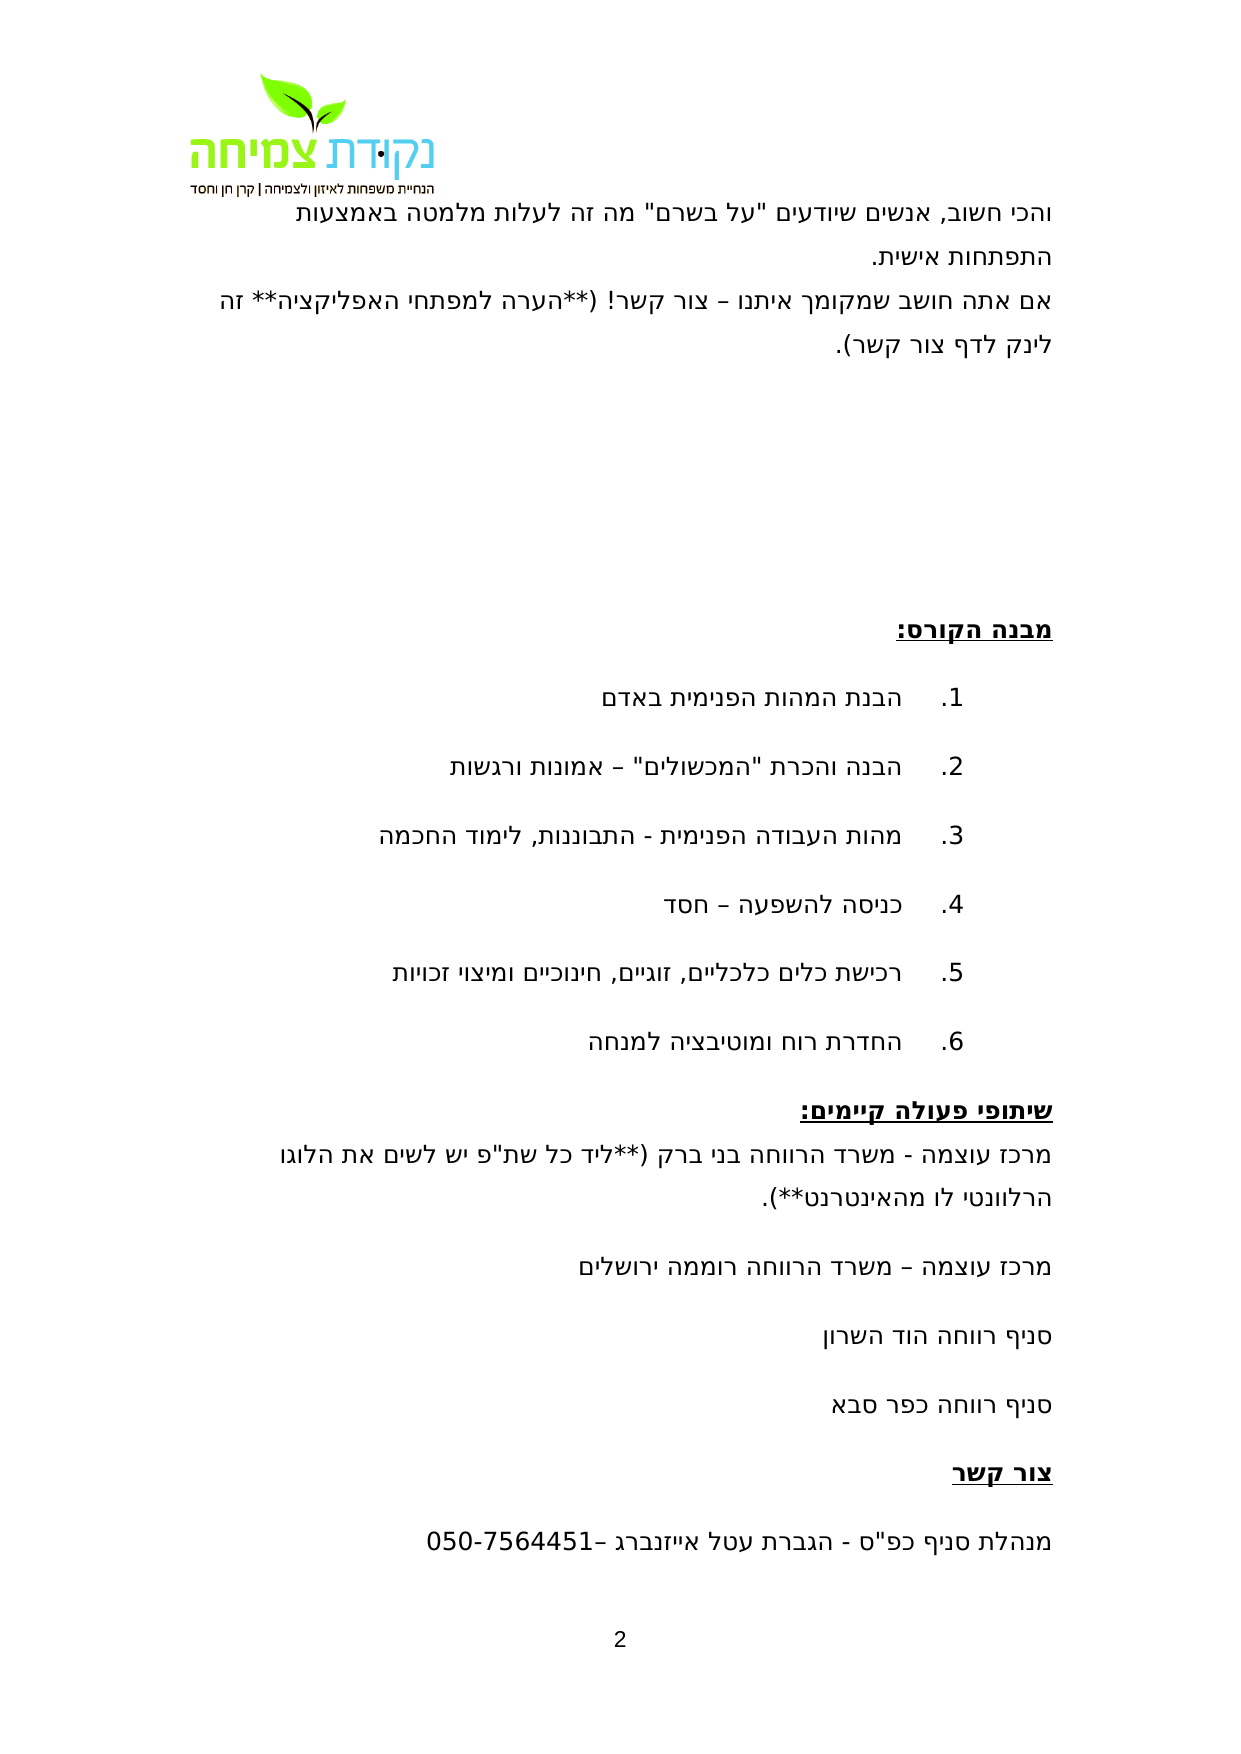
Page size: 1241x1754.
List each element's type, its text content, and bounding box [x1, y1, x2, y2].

text שיתופי פעולה קיימים: מרכז עוצמה - משרד הרווחה בני ברק (**ליד כל שת"פ יש לשים את הלוגו הרלוונטי לו מהאינטרנט**). [187, 1096, 1053, 1213]
list רכישת כלים כלכליים, זוגיים, חינוכיים ומיצוי זכויות [187, 959, 940, 988]
picture [187, 73, 437, 199]
list הבנת המהות הפנימית באדם [187, 684, 940, 713]
list מהות העבודה הפנימית - התבוננות, לימוד החכמה [187, 821, 940, 850]
text מבנה הקורס: [187, 527, 1053, 644]
list הבנה והכרת "המכשולים" – אמונות ורגשות [187, 752, 940, 782]
text מרכז עוצמה – משרד הרווחה רוממה ירושלים [187, 1252, 1053, 1282]
text סניף רווחה כפר סבא [187, 1390, 1053, 1419]
text מנהלת סניף כפ"ס - הגברת עטל אייזנברג –050-7564451 [187, 1527, 1053, 1557]
list כניסה להשפעה – חסד [187, 890, 940, 919]
text צור קשר [187, 1459, 1053, 1488]
list החדרת רוח ומוטיבציה למנחה [187, 1027, 940, 1057]
text סניף רווחה הוד השרון [187, 1321, 1053, 1350]
